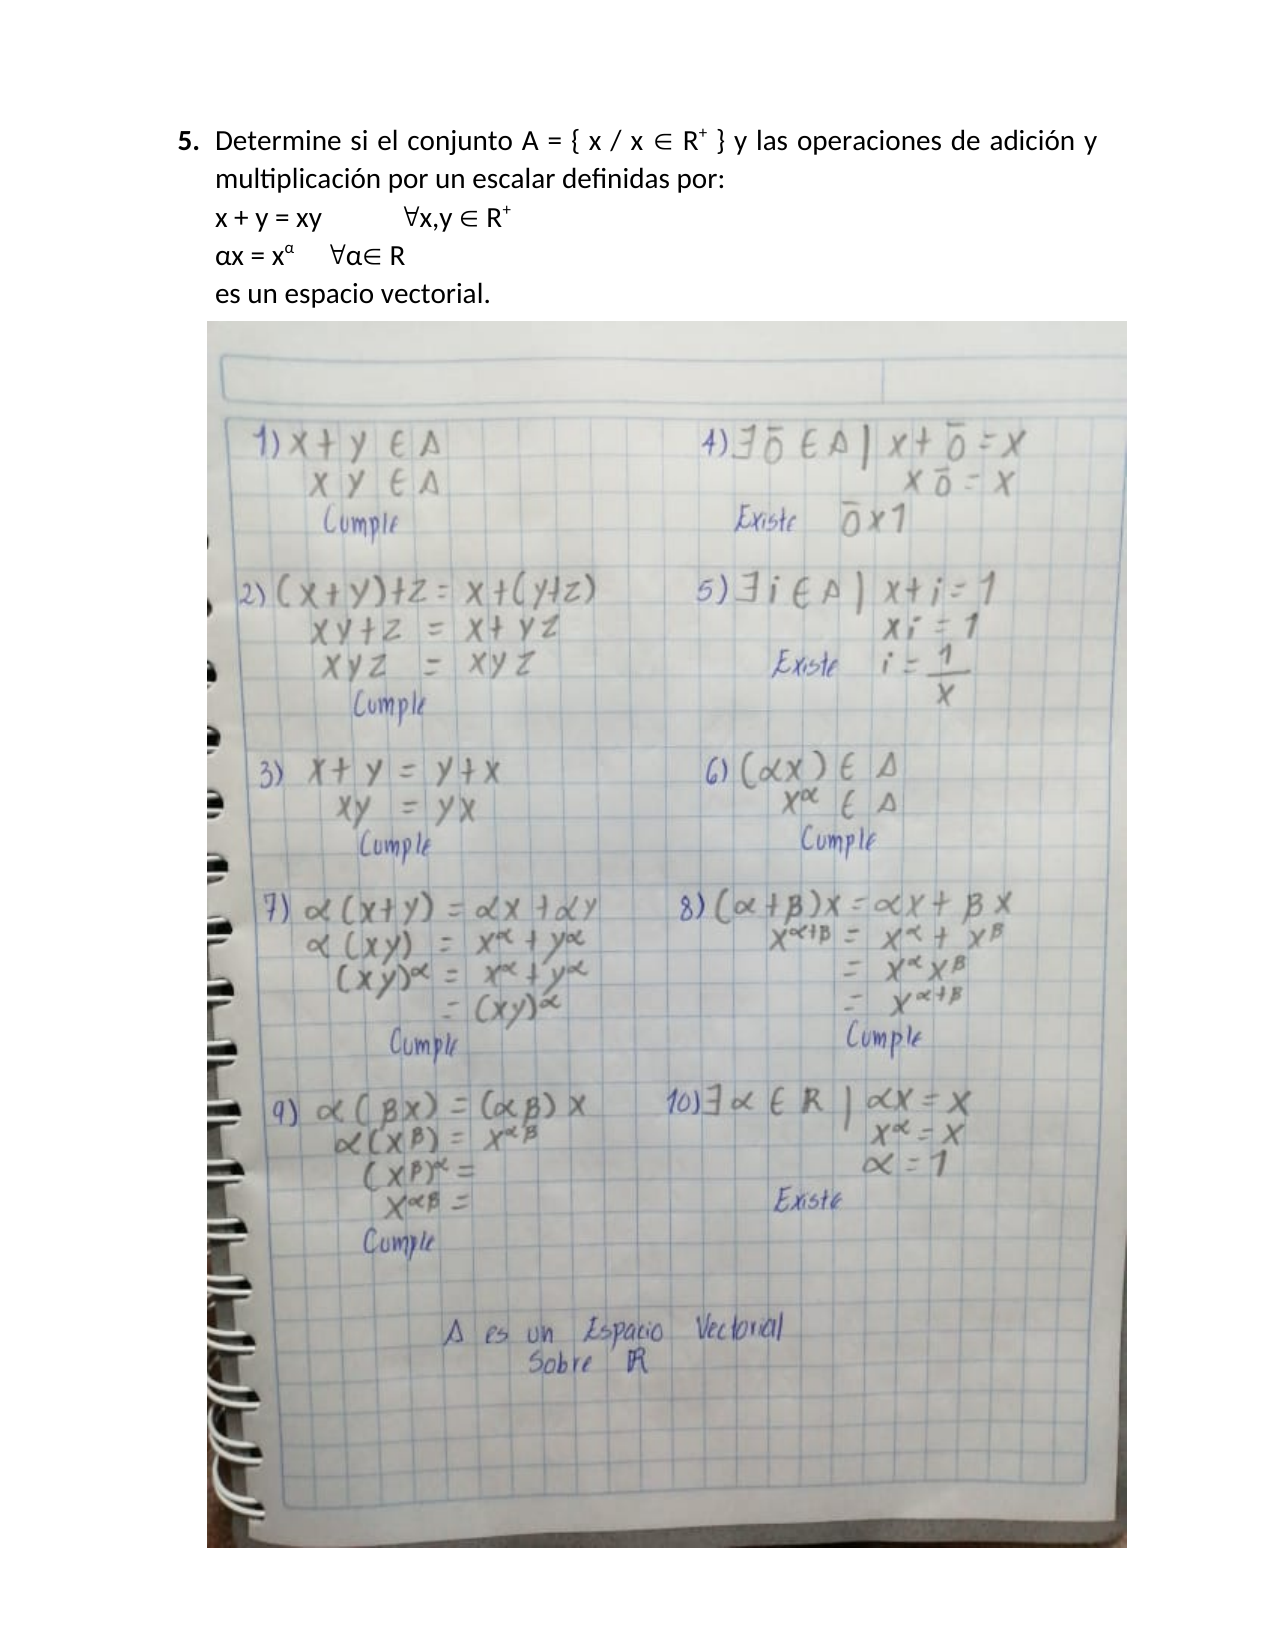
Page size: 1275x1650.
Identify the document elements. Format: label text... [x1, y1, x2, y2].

picture [207, 321, 1127, 1548]
text x + y = xy x,y R+ [215, 199, 1098, 234]
list Determine si el conjunto A = { x / x R+ } y las operaciones de adición y multiplicación por un escalar definidas por: [177, 122, 1098, 196]
text es un espacio vectorial. [215, 276, 1098, 311]
text αx = xα α R [215, 237, 1098, 273]
